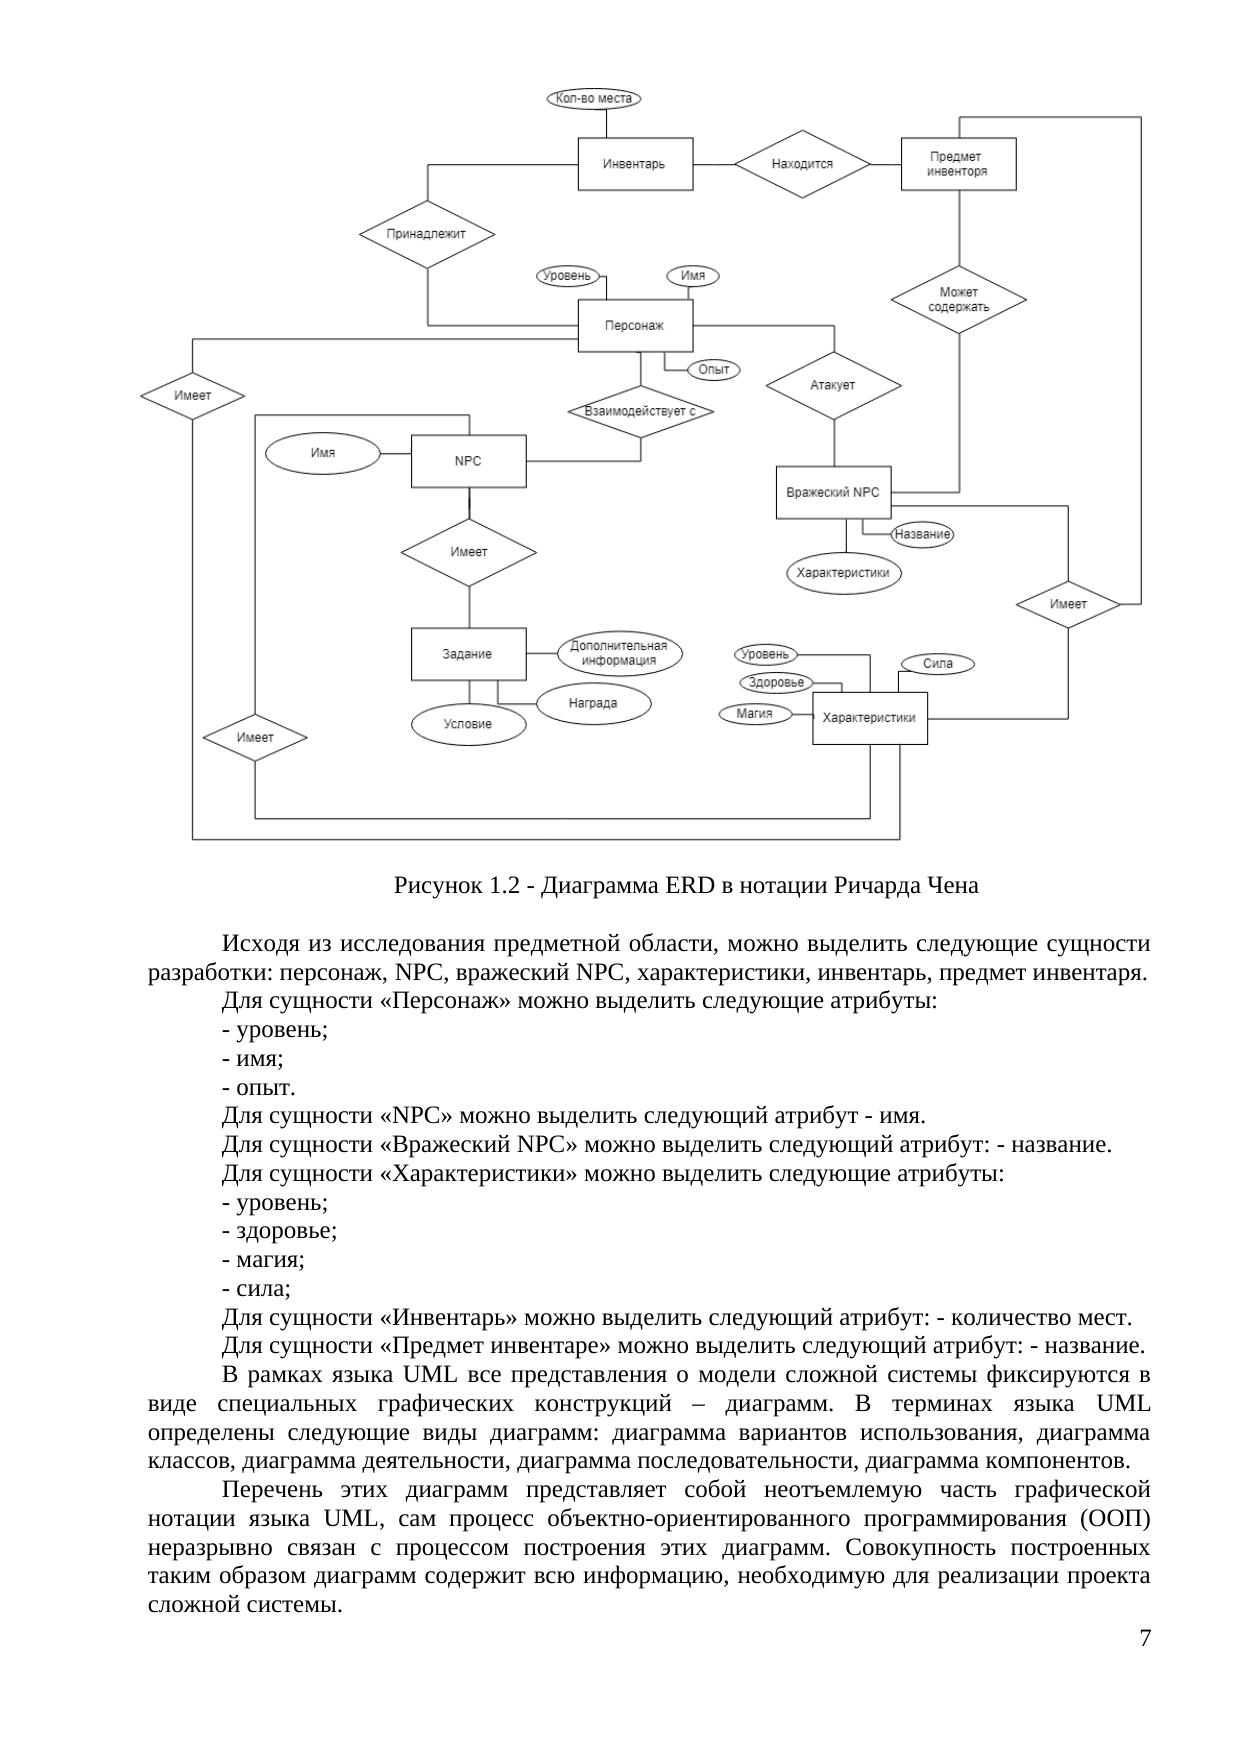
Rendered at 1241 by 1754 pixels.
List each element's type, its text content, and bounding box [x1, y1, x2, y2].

text Перечень этих диаграмм представляет собой неотъемлемую часть графической нотации языка UML, сам процесс объектно-ориентированного программирования (ООП) неразрывно связан с процессом построения этих диаграмм. Совокупность построенных таким образом диаграмм содержит всю информацию, необходимую для реализации проекта сложной системы. [148, 1474, 1152, 1618]
text - опыт. [148, 1072, 1152, 1101]
text Для сущности «Персонаж» можно выделить следующие атрибуты: [148, 986, 1152, 1014]
text Для сущности «Инвентарь» можно выделить следующий атрибут: - количество мест. [148, 1302, 1152, 1331]
text В рамках языка UML все представления о модели сложной системы фиксируются в виде специальных графических конструкций – диаграмм. В терминах языка UML определены следующие виды диаграмм: диаграмма вариантов использования, диаграмма классов, диаграмма деятельности, диаграмма последовательности, диаграмма компонентов. [148, 1359, 1152, 1474]
text Рисунок 1.2 - Диаграмма ERD в нотации Ричарда Чена [148, 871, 1152, 899]
text Для сущности «Предмет инвентаре» можно выделить следующий атрибут: - название. [148, 1331, 1152, 1359]
text - уровень; [148, 1014, 1152, 1043]
text Исходя из исследования предметной области, можно выделить следующие сущности разработки: персонаж, NPC, вражеский NPC, характеристики, инвентарь, предмет инвентаря. [148, 928, 1152, 986]
text - здоровье; [148, 1216, 1152, 1244]
text - сила; [148, 1273, 1152, 1302]
text - магия; [148, 1244, 1152, 1273]
text - уровень; [148, 1187, 1152, 1216]
text Для сущности «NPC» можно выделить следующий атрибут - имя. [148, 1101, 1152, 1129]
text Для сущности «Вражеский NPC» можно выделить следующий атрибут: - название. [148, 1129, 1152, 1158]
text - имя; [148, 1043, 1152, 1072]
picture [140, 88, 1144, 842]
text Для сущности «Характеристики» можно выделить следующие атрибуты: [148, 1158, 1152, 1187]
